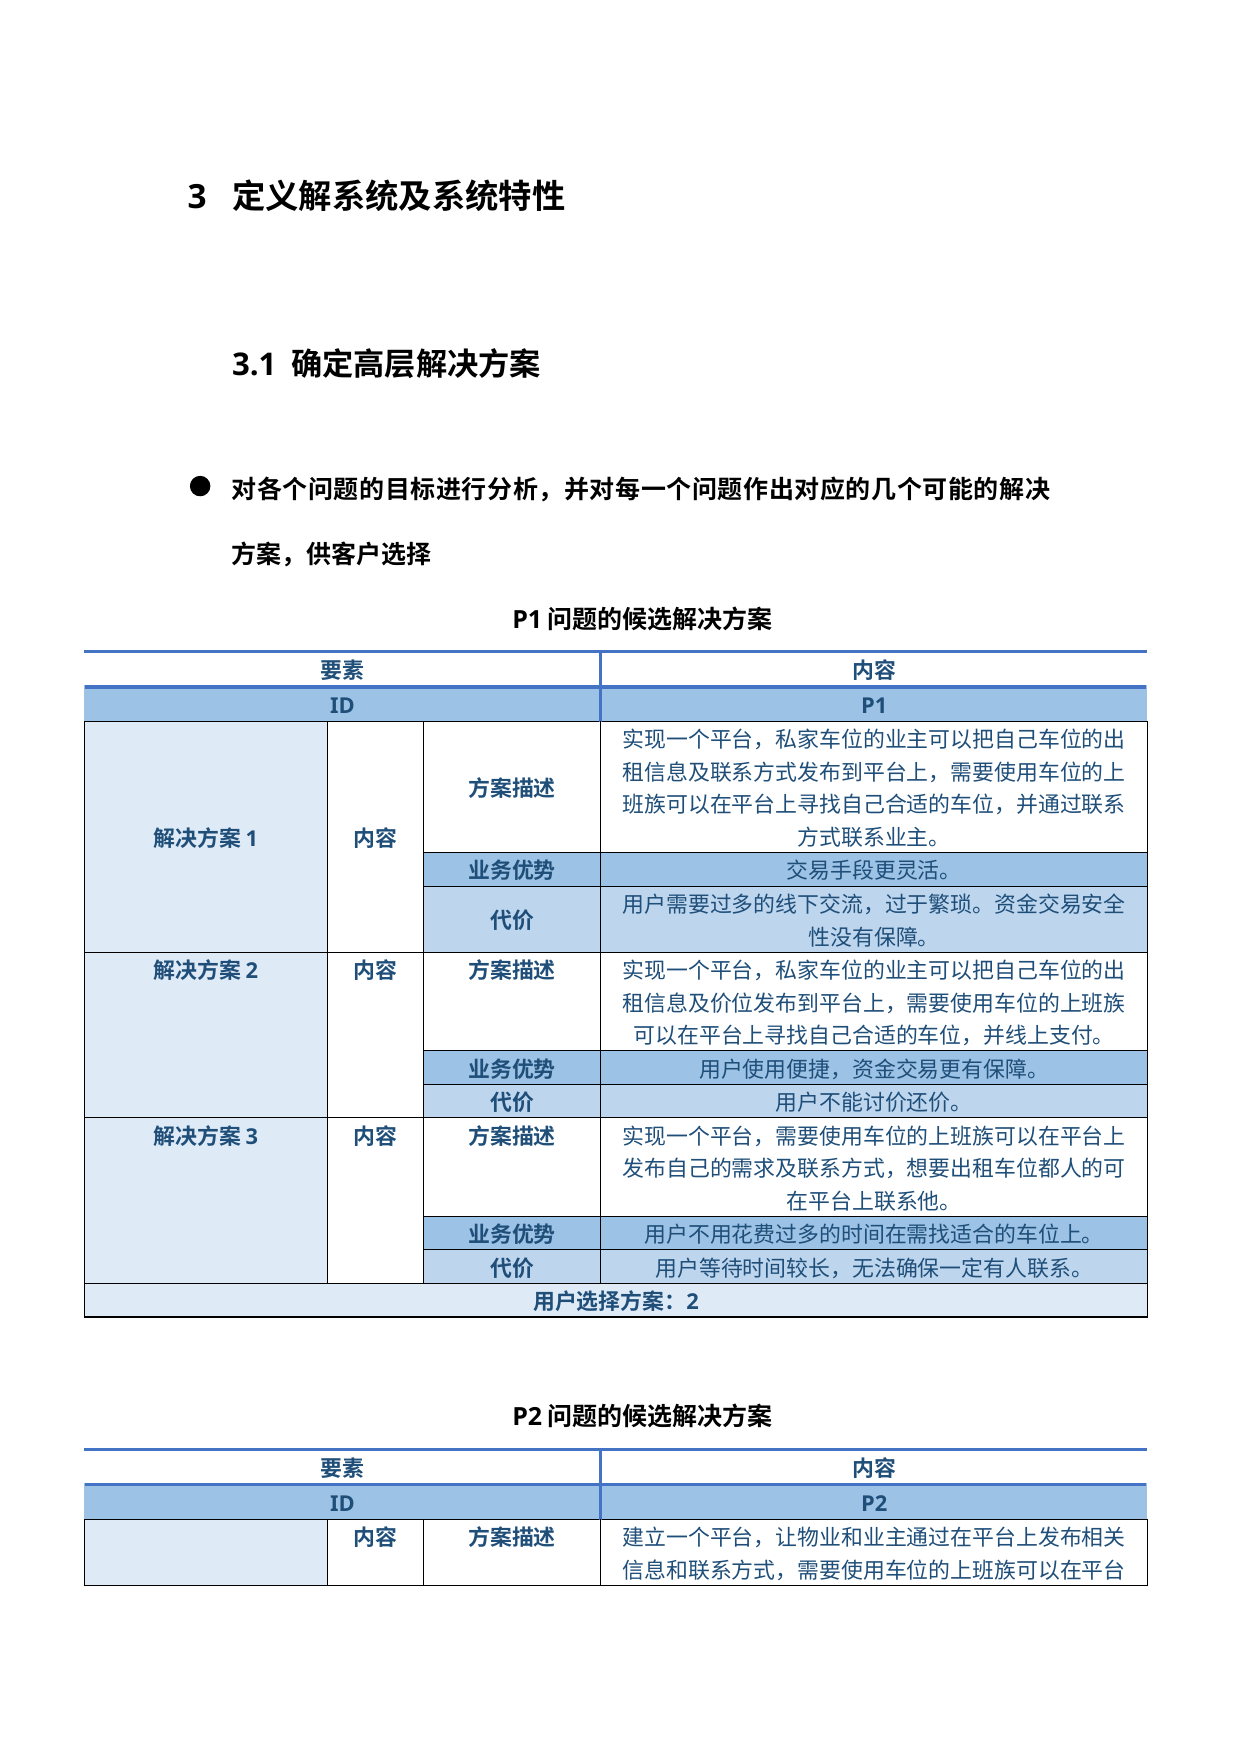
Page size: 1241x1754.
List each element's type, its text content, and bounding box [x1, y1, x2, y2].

table_cell 用户不用花费过多的时间在需找适合的车位上。 [601, 1217, 1147, 1249]
table_cell 代价 [424, 1085, 600, 1117]
subtitle 确定高层解决方案 [232, 329, 1053, 394]
table_cell 交易手段更灵活。 [601, 853, 1147, 886]
table_cell 解决方案3 [85, 1118, 327, 1283]
table_cell 实现一个平台，私家车位的业主可以把自己车位的出租信息及价位发布到平台上，需要使用车位的上班族可以在平台上寻找自己合适的车位，并线上支付。 [601, 953, 1147, 1050]
table_cell 用户选择方案：2 [85, 1284, 1147, 1316]
table_cell 用户需要过多的线下交流，过于繁琐。资金交易安全性没有保障。 [601, 887, 1147, 952]
table_header 要素 [84, 653, 599, 685]
table_cell 方案描述 [424, 1520, 600, 1585]
table_cell 解决方案2 [85, 953, 327, 1117]
table_cell 内容 [328, 1520, 423, 1585]
table_cell 业务优势 [424, 1051, 600, 1084]
table_cell 内容 [328, 953, 423, 1117]
table_cell 代价 [424, 887, 600, 952]
table_cell 业务优势 [424, 853, 600, 886]
subtitle 定义解系统及系统特性 [187, 162, 1053, 227]
table_cell 用户等待时间较长，无法确保一定有人联系。 [601, 1250, 1147, 1283]
table_cell 方案描述 [424, 1118, 600, 1216]
table_cell 内容 [328, 1118, 423, 1283]
table_cell 用户不能讨价还价。 [601, 1085, 1147, 1117]
list 对各个问题的目标进行分析，并对每一个问题作出对应的几个可能的解决方案，供客户选择 [187, 455, 1053, 585]
table_header 内容 [602, 1451, 1147, 1483]
table_cell ID [84, 1483, 599, 1519]
table_cell ID [84, 685, 599, 721]
table_cell 实现一个平台，私家车位的业主可以把自己车位的出租信息及联系方式发布到平台上，需要使用车位的上班族可以在平台上寻找自己合适的车位，并通过联系方式联系业主。 [601, 722, 1147, 852]
list P1问题的候选解决方案 [231, 585, 1053, 650]
list P2问题的候选解决方案 [231, 1382, 1053, 1447]
table_cell [85, 1520, 327, 1585]
table_cell P1 [602, 685, 1147, 721]
table_cell 方案描述 [424, 953, 600, 1050]
table_cell 业务优势 [424, 1217, 600, 1249]
table_cell 解决方案1 [85, 722, 327, 952]
table_header 内容 [602, 653, 1147, 685]
table_cell 内容 [328, 722, 423, 952]
table_cell P2 [602, 1483, 1147, 1519]
table_cell 建立一个平台，让物业和业主通过在平台上发布相关信息和联系方式，需要使用车位的上班族可以在平台上寻找自己合适的车位，并通过联系方式联系业主和物业。 [601, 1520, 1147, 1585]
table_cell 方案描述 [424, 722, 600, 852]
table_cell 用户使用便捷，资金交易更有保障。 [601, 1051, 1147, 1084]
table_header 要素 [84, 1451, 599, 1483]
table_cell 代价 [424, 1250, 600, 1283]
table_cell 实现一个平台，需要使用车位的上班族可以在平台上发布自己的需求及联系方式，想要出租车位都人的可在平台上联系他。 [601, 1118, 1147, 1216]
